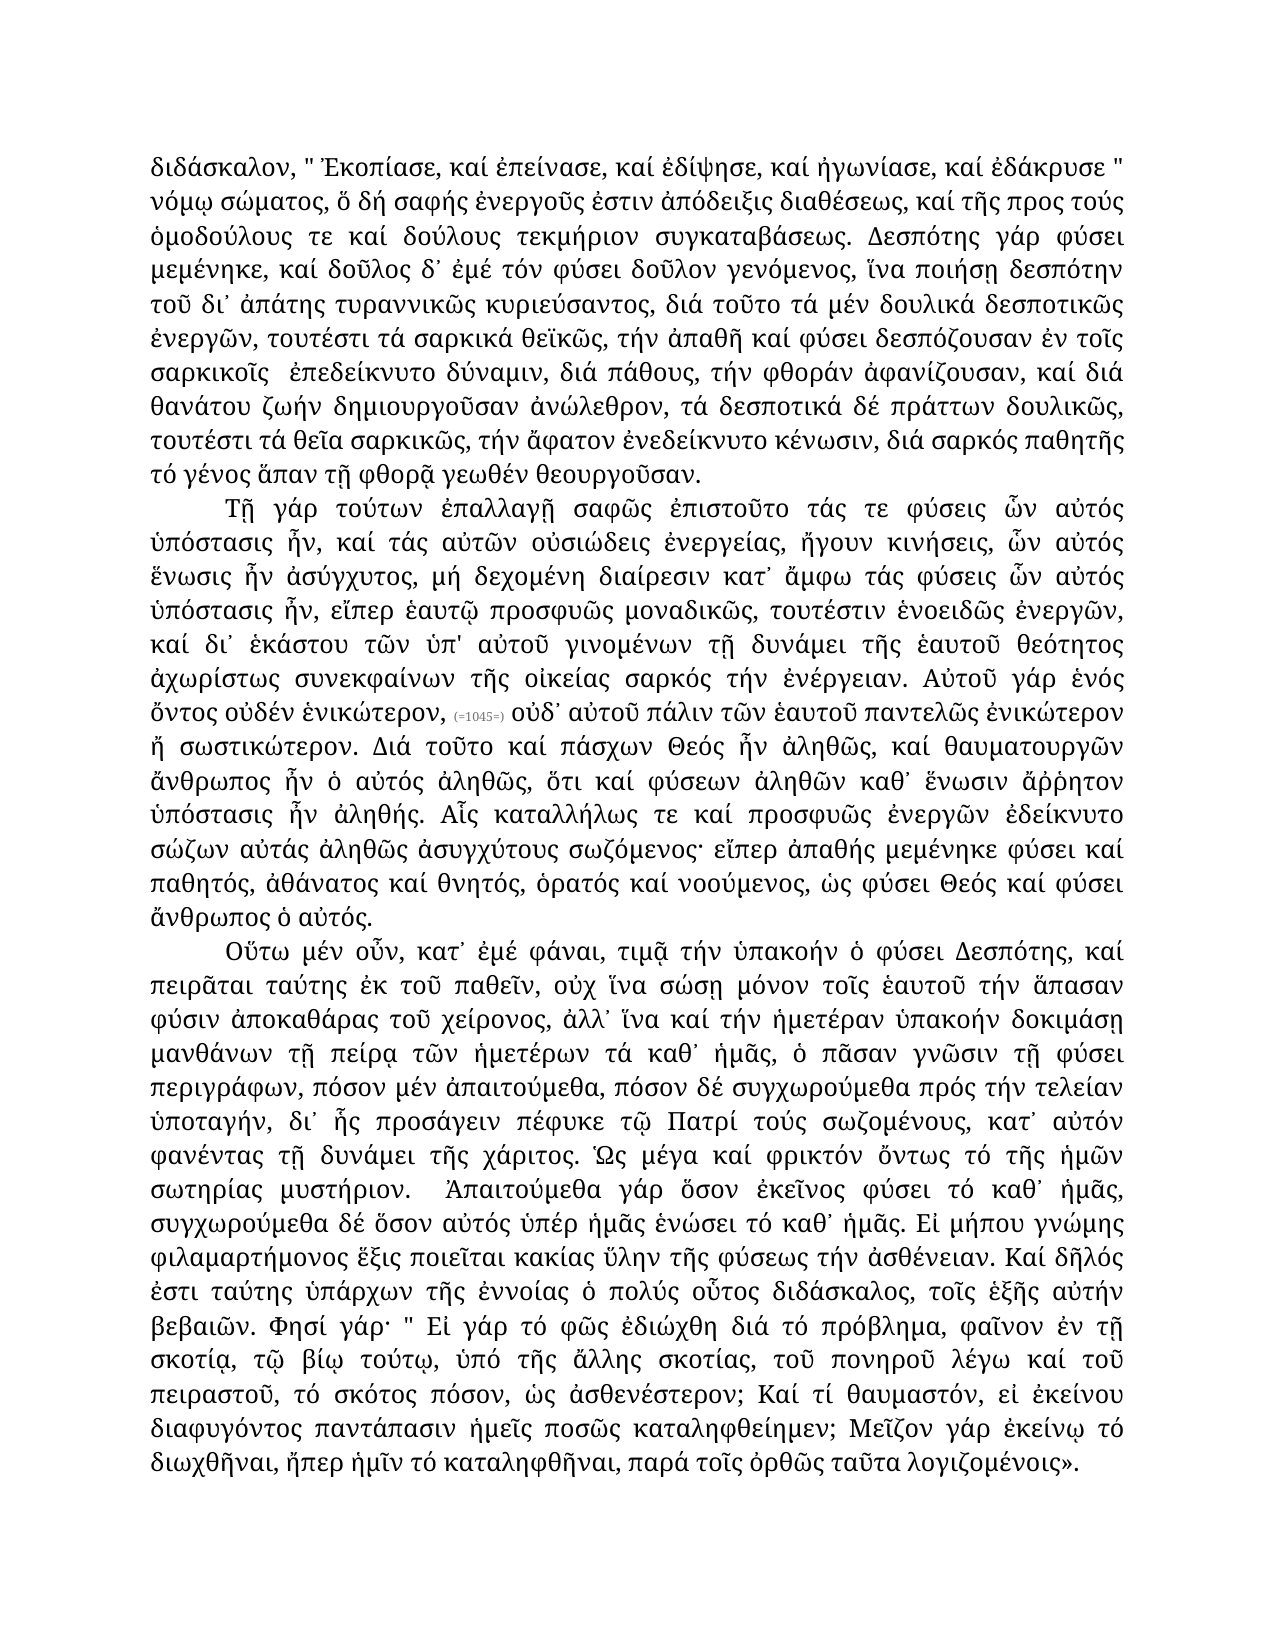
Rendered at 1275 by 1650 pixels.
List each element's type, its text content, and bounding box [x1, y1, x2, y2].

text Τῇ γάρ τούτων ἐπαλλαγῇ σαφῶς ἐπιστοῦτο τάς τε φύσεις ὧν αὐτός ὑπόστασις ἦν, καί τάς αὐτῶν οὐσιώδεις ἐνεργείας, ἤγουν κινήσεις, ὧν αὐτός ἕνωσις ἦν ἀσύγχυτος, μή δεχομένη διαίρεσιν κατ᾿ ἄμφω τάς φύσεις ὧν αὐτός ὑπόστασις ἦν, εἴπερ ἑαυτῷ προσφυῶς μοναδικῶς, τουτέστιν ἑνοειδῶς ἐνεργῶν, καί δι᾿ ἑκάστου τῶν ὑπ' αὐτοῦ γινομένων τῇ δυνάμει τῆς ἑαυτοῦ θεότητος ἀχωρίστως συνεκφαίνων τῆς οἰκείας σαρκός τήν ἐνέργειαν. Αὐτοῦ γάρ ἑνός ὄντος οὐδέν ἑνικώτερον, (=1045=) οὐδ᾿ αὐτοῦ πάλιν τῶν ἑαυτοῦ παντελῶς ἐνικώτερον ἤ σωστικώτερον. Διά τοῦτο καί πάσχων Θεός ἦν ἀληθῶς, καί θαυματουργῶν ἄνθρωπος ἦν ὁ αὐτός ἀληθῶς, ὅτι καί φύσεων ἀληθῶν καθ᾿ ἕνωσιν ἄῤῥητον ὑπόστασις ἦν ἀληθής. Αἷς καταλλήλως τε καί προσφυῶς ἐνεργῶν ἐδείκνυτο σώζων αὐτάς ἀληθῶς ἀσυγχύτους σωζόμενος· εἴπερ ἀπαθής μεμένηκε φύσει καί παθητός, ἀθάνατος καί θνητός, ὁρατός καί νοούμενος, ὡς φύσει Θεός καί φύσει ἄνθρωπος ὁ αὐτός. [150, 491, 1125, 933]
text Οὕτω μέν οὖν, κατ᾿ ἐμέ φάναι, τιμᾷ τήν ὑπακοήν ὁ φύσει Δεσπότης, καί πειρᾶται ταύτης ἐκ τοῦ παθεῖν, οὐχ ἵνα σώσῃ μόνον τοῖς ἑαυτοῦ τήν ἅπασαν φύσιν ἀποκαθάρας τοῦ χείρονος, ἀλλ᾿ ἵνα καί τήν ἡμετέραν ὑπακοήν δοκιμάσῃ μανθάνων τῇ πείρᾳ τῶν ἡμετέρων τά καθ᾿ ἡμᾶς, ὁ πᾶσαν γνῶσιν τῇ φύσει περιγράφων, πόσον μέν ἀπαιτούμεθα, πόσον δέ συγχωρούμεθα πρός τήν τελείαν ὑποταγήν, δι᾿ ἧς προσάγειν πέφυκε τῷ Πατρί τούς σωζομένους, κατ᾿ αὐτόν φανέντας τῇ δυνάμει τῆς χάριτος. Ὡς μέγα καί φρικτόν ὄντως τό τῆς ἡμῶν σωτηρίας μυστήριον. Ἀπαιτούμεθα γάρ ὅσον ἐκεῖνος φύσει τό καθ᾿ ἡμᾶς, συγχωρούμεθα δέ ὅσον αὐτός ὑπέρ ἡμᾶς ἑνώσει τό καθ᾿ ἡμᾶς. Εἰ μήπου γνώμης φιλαμαρτήμονος ἕξις ποιεῖται κακίας ὕλην τῆς φύσεως τήν ἀσθένειαν. Καί δῆλός ἐστι ταύτης ὑπάρχων τῆς ἐννοίας ὁ πολύς οὗτος διδάσκαλος, τοῖς ἑξῆς αὐτήν βεβαιῶν. Φησί γάρ· " Εἰ γάρ τό φῶς ἐδιώχθη διά τό πρόβλημα, φαῖνον ἐν τῇ σκοτίᾳ, τῷ βίῳ τούτῳ, ὑπό τῆς ἄλλης σκοτίας, τοῦ πονηροῦ λέγω καί τοῦ πειραστοῦ, τό σκότος πόσον, ὡς ἀσθενέστερον; Καί τί θαυμαστόν, εἰ ἐκείνου διαφυγόντος παντάπασιν ἡμεῖς ποσῶς καταληφθείημεν; Μεῖζον γάρ ἐκείνῳ τό διωχθῆναι, ἤπερ ἡμῖν τό καταληφθῆναι, παρά τοῖς ὀρθῶς ταῦτα λογιζομένοις». [150, 933, 1125, 1478]
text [150, 150, 1125, 491]
